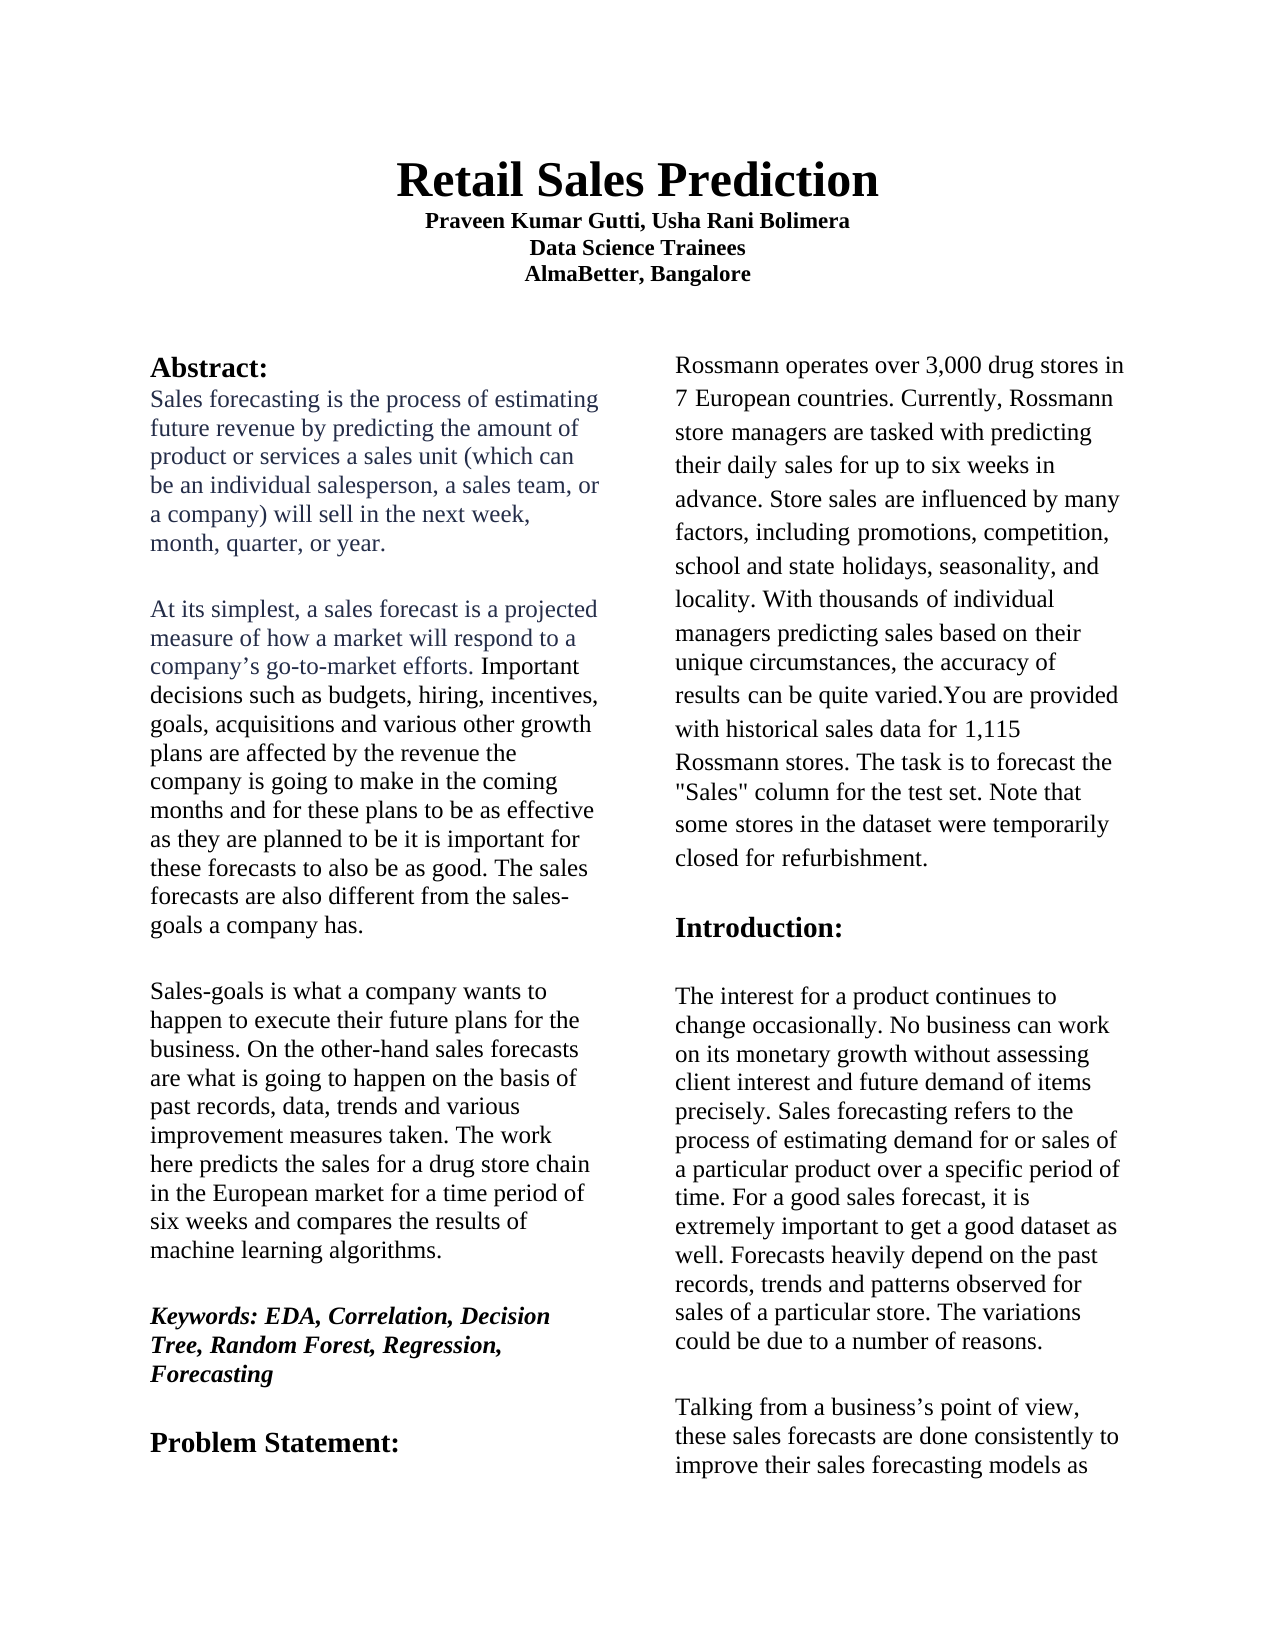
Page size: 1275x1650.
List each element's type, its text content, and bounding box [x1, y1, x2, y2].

text Sales-goals is what a company wants to happen to execute their future plans for the business. On the other-hand sales forecasts are what is going to happen on the basis of past records, data, trends and various improvement measures taken. The work here predicts the sales for a drug store chain in the European market for a time period of six weeks and compares the results of machine learning algorithms. [150, 976, 600, 1264]
text Sales forecasting is the process of estimating future revenue by predicting the amount of product or services a sales unit (which can be an individual salesperson, a sales team, or a company) will sell in the next week, month, quarter, or year. [150, 384, 600, 556]
text At its simplest, a sales forecast is a projected measure of how a market will respond to a company’s go-to-market efforts. Important decisions such as budgets, hiring, incentives, goals, acquisitions and various other growth plans are affected by the revenue the company is going to make in the coming months and for these plans to be as effective as they are planned to be it is important for these forecasts to also be as good. The sales forecasts are also different from the sales-goals a company has. [150, 594, 600, 939]
text Keywords: EDA, Correlation, Decision Tree, Random Forest, Regression, Forecasting [150, 1301, 600, 1388]
text AlmaBetter, Bangalore [150, 260, 1125, 287]
text Data Science Trainees [150, 234, 1125, 260]
text Introduction: [675, 910, 1125, 944]
text Retail Sales Prediction [150, 150, 1125, 207]
text Praveen Kumar Gutti, Usha Rani Bolimera [150, 207, 1125, 234]
text Rossmann operates over 3,000 drug stores in 7 European countries. Currently, Rossmann store managers are tasked with predicting their daily sales for up to six weeks in advance. Store sales are influenced by many factors, including promotions, competition, school and state holidays, seasonality, and locality. With thousands of individual managers predicting sales based on their unique circumstances, the accuracy of results can be quite varied.You are provided with historical sales data for 1,115 Rossmann stores. The task is to forecast the "Sales" column for the test set. Note that some stores in the dataset were temporarily closed for refurbishment. [675, 350, 1125, 873]
text Abstract: [150, 350, 600, 384]
text The interest for a product continues to change occasionally. No business can work on its monetary growth without assessing client interest and future demand of items precisely. Sales forecasting refers to the process of estimating demand for or sales of a particular product over a specific period of time. For a good sales forecast, it is extremely important to get a good dataset as well. Forecasts heavily depend on the past records, trends and patterns observed for sales of a particular store. The variations could be due to a number of reasons. [675, 981, 1125, 1355]
text Problem Statement: [150, 1425, 600, 1459]
